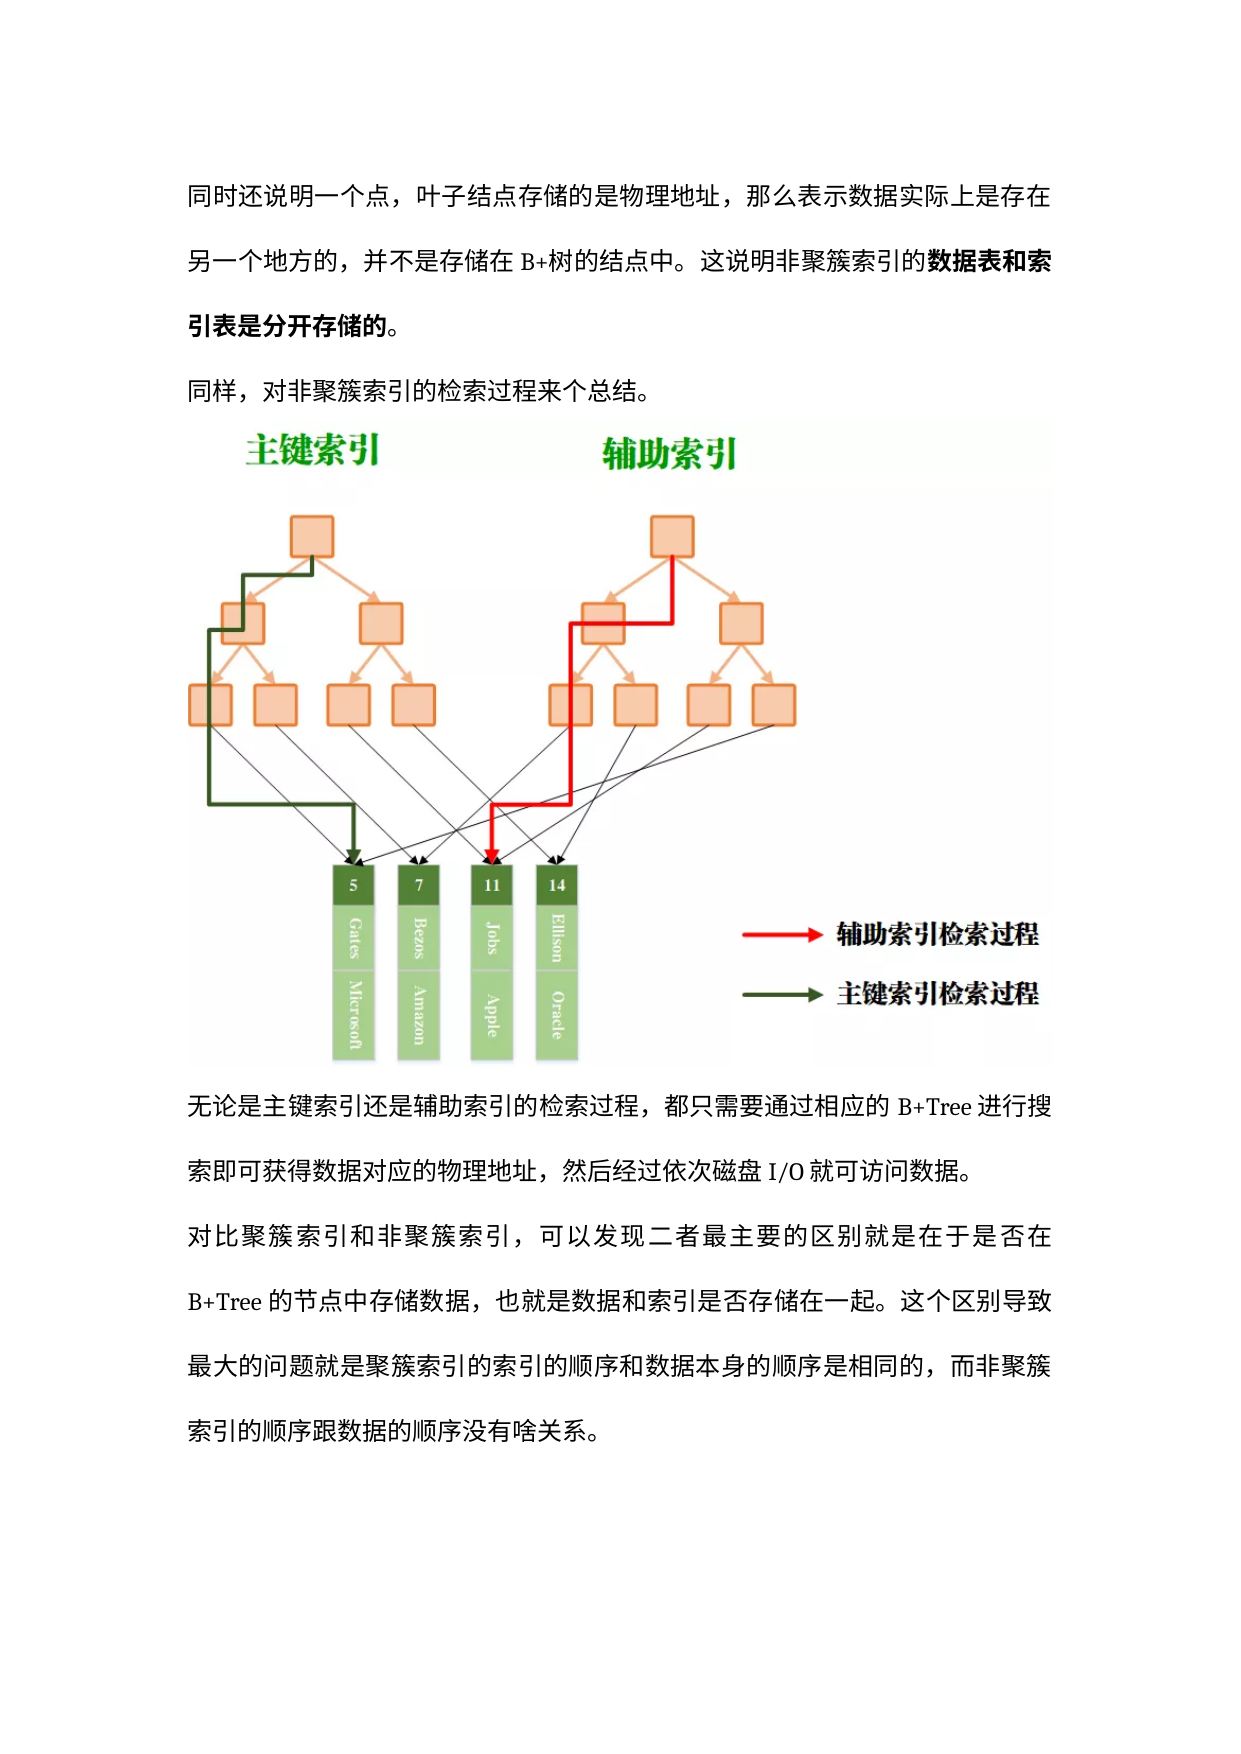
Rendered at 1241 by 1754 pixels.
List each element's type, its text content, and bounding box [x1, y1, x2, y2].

text 对比聚簇索引和非聚簇索引，可以发现二者最主要的区别就是在于是否在 B+Tree 的节点中存储数据，也就是数据和索引是否存储在一起。这个区别导致最大的问题就是聚簇索引的索引的顺序和数据本身的顺序是相同的，而非聚簇索引的顺序跟数据的顺序没有啥关系。 [187, 1202, 1053, 1462]
text 同样，对非聚簇索引的检索过程来个总结。 [187, 357, 1053, 422]
text 同时还说明一个点，叶子结点存储的是物理地址，那么表示数据实际上是存在另一个地方的，并不是存储在B+树的结点中。这说明非聚簇索引的数据表和索引表是分开存储的。 [187, 162, 1053, 357]
picture [187, 422, 1053, 1068]
text 无论是主键索引还是辅助索引的检索过程，都只需要通过相应的 B+Tree 进行搜索即可获得数据对应的物理地址，然后经过依次磁盘 I/O 就可访问数据。 [187, 1072, 1053, 1202]
